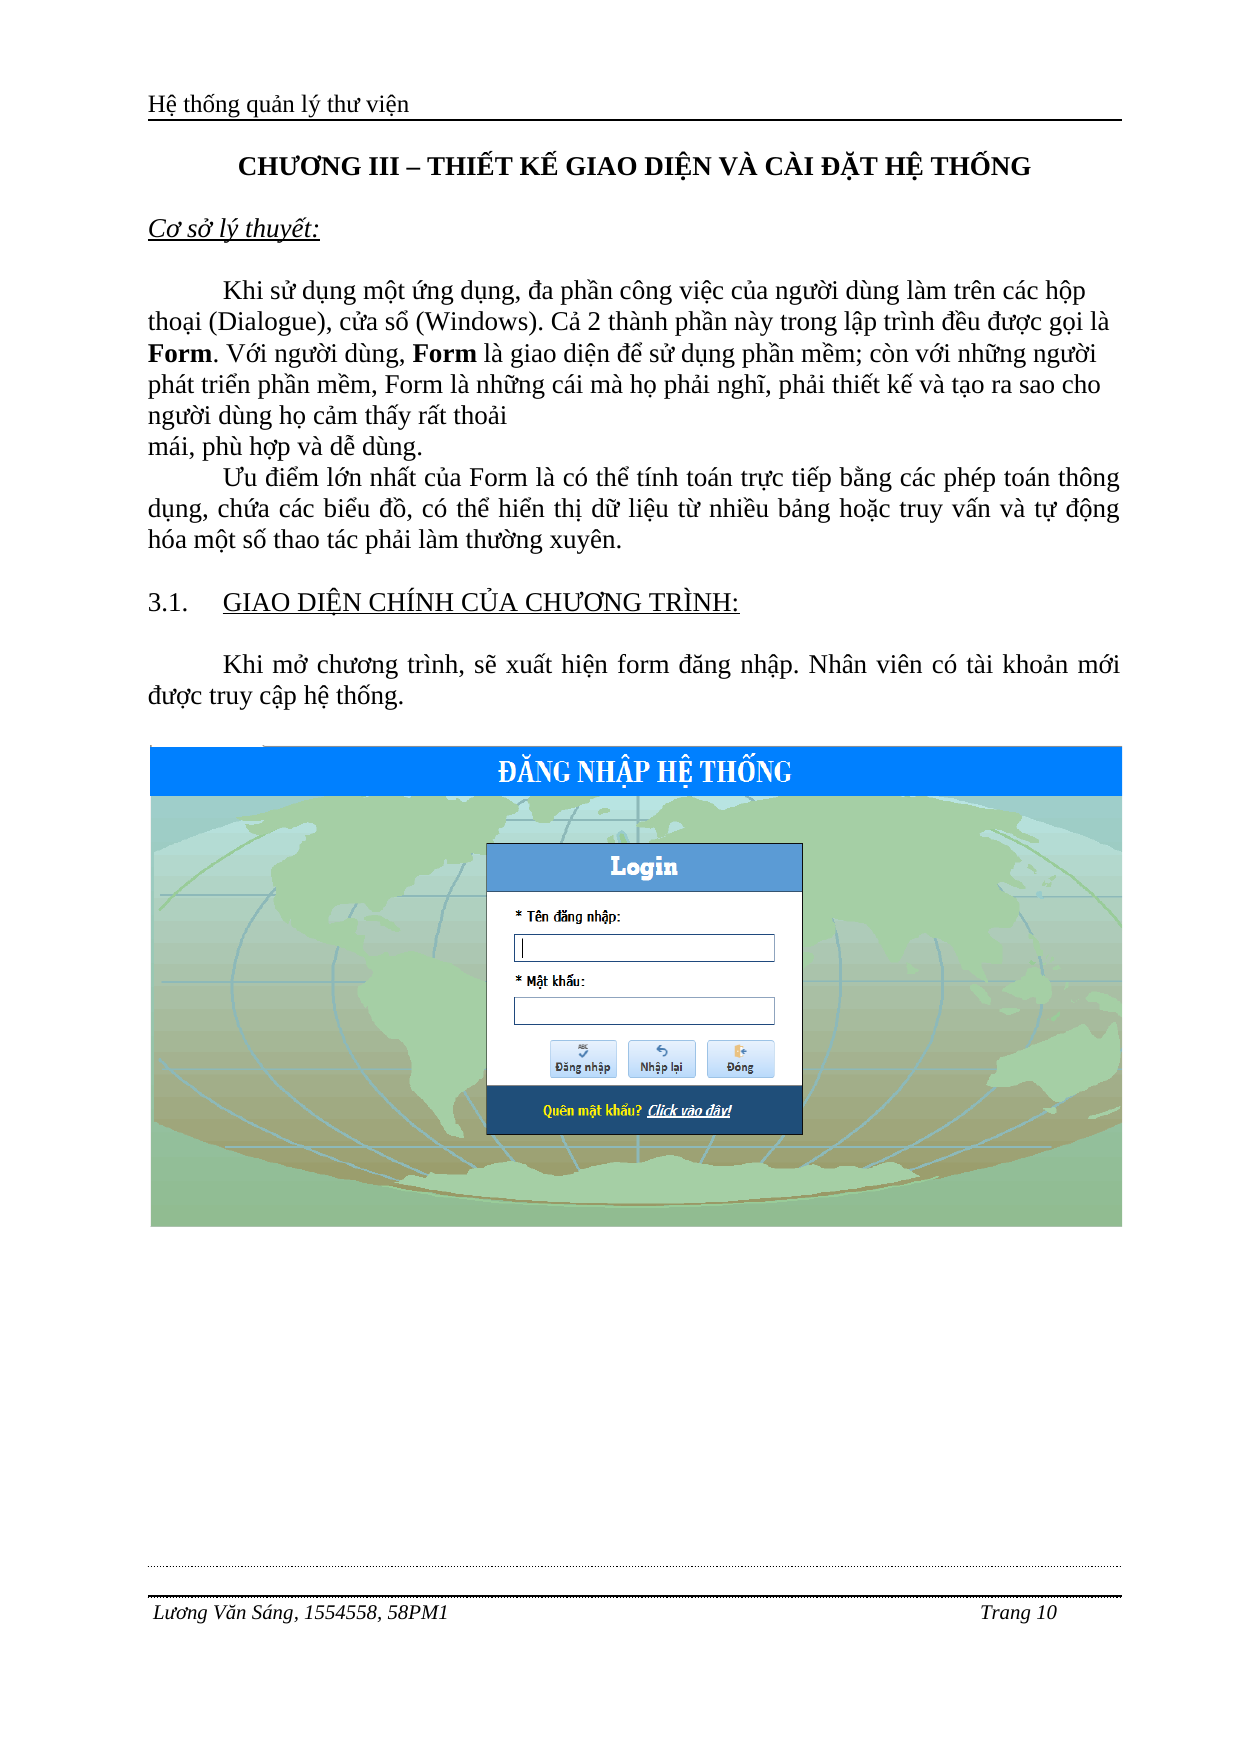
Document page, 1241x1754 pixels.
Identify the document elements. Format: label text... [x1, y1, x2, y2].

text Khi mở chương trình, sẽ xuất hiện form đăng nhập. Nhân viên có tài khoản mới được truy cập hệ thống. [148, 648, 1122, 710]
picture [150, 745, 1123, 1227]
list GIAO DIỆN CHÍNH CỦA CHƯƠNG TRÌNH: [148, 586, 1122, 617]
text CHƯƠNG III – THIẾT KẾ GIAO DIỆN VÀ CÀI ĐẶT HỆ THỐNG [148, 150, 1122, 181]
text Khi sử dụng một ứng dụng, đa phần công việc của người dùng làm trên các hộp thoại (Dialogue), cửa sổ (Windows). Cả 2 thành phần này trong lập trình đều được gọi là Form. Với người dùng, Form là giao diện để sử dụng phần mềm; còn với những người phát triển phần mềm, Form là những cái mà họ phải nghĩ, phải thiết kế và tạo ra sao cho người dùng họ cảm thấy rất thoải [73, 274, 1122, 430]
text Cơ sở lý thuyết: [148, 212, 1122, 243]
text Ưu điểm lớn nhất của Form là có thể tính toán trực tiếp bằng các phép toán thông dụng, chứa các biểu đồ, có thể hiển thị dữ liệu từ nhiều bảng hoặc truy vấn và tự động hóa một số thao tác phải làm thường xuyên. [148, 461, 1122, 555]
text mái, phù hợp và dễ dùng. [148, 430, 1122, 461]
